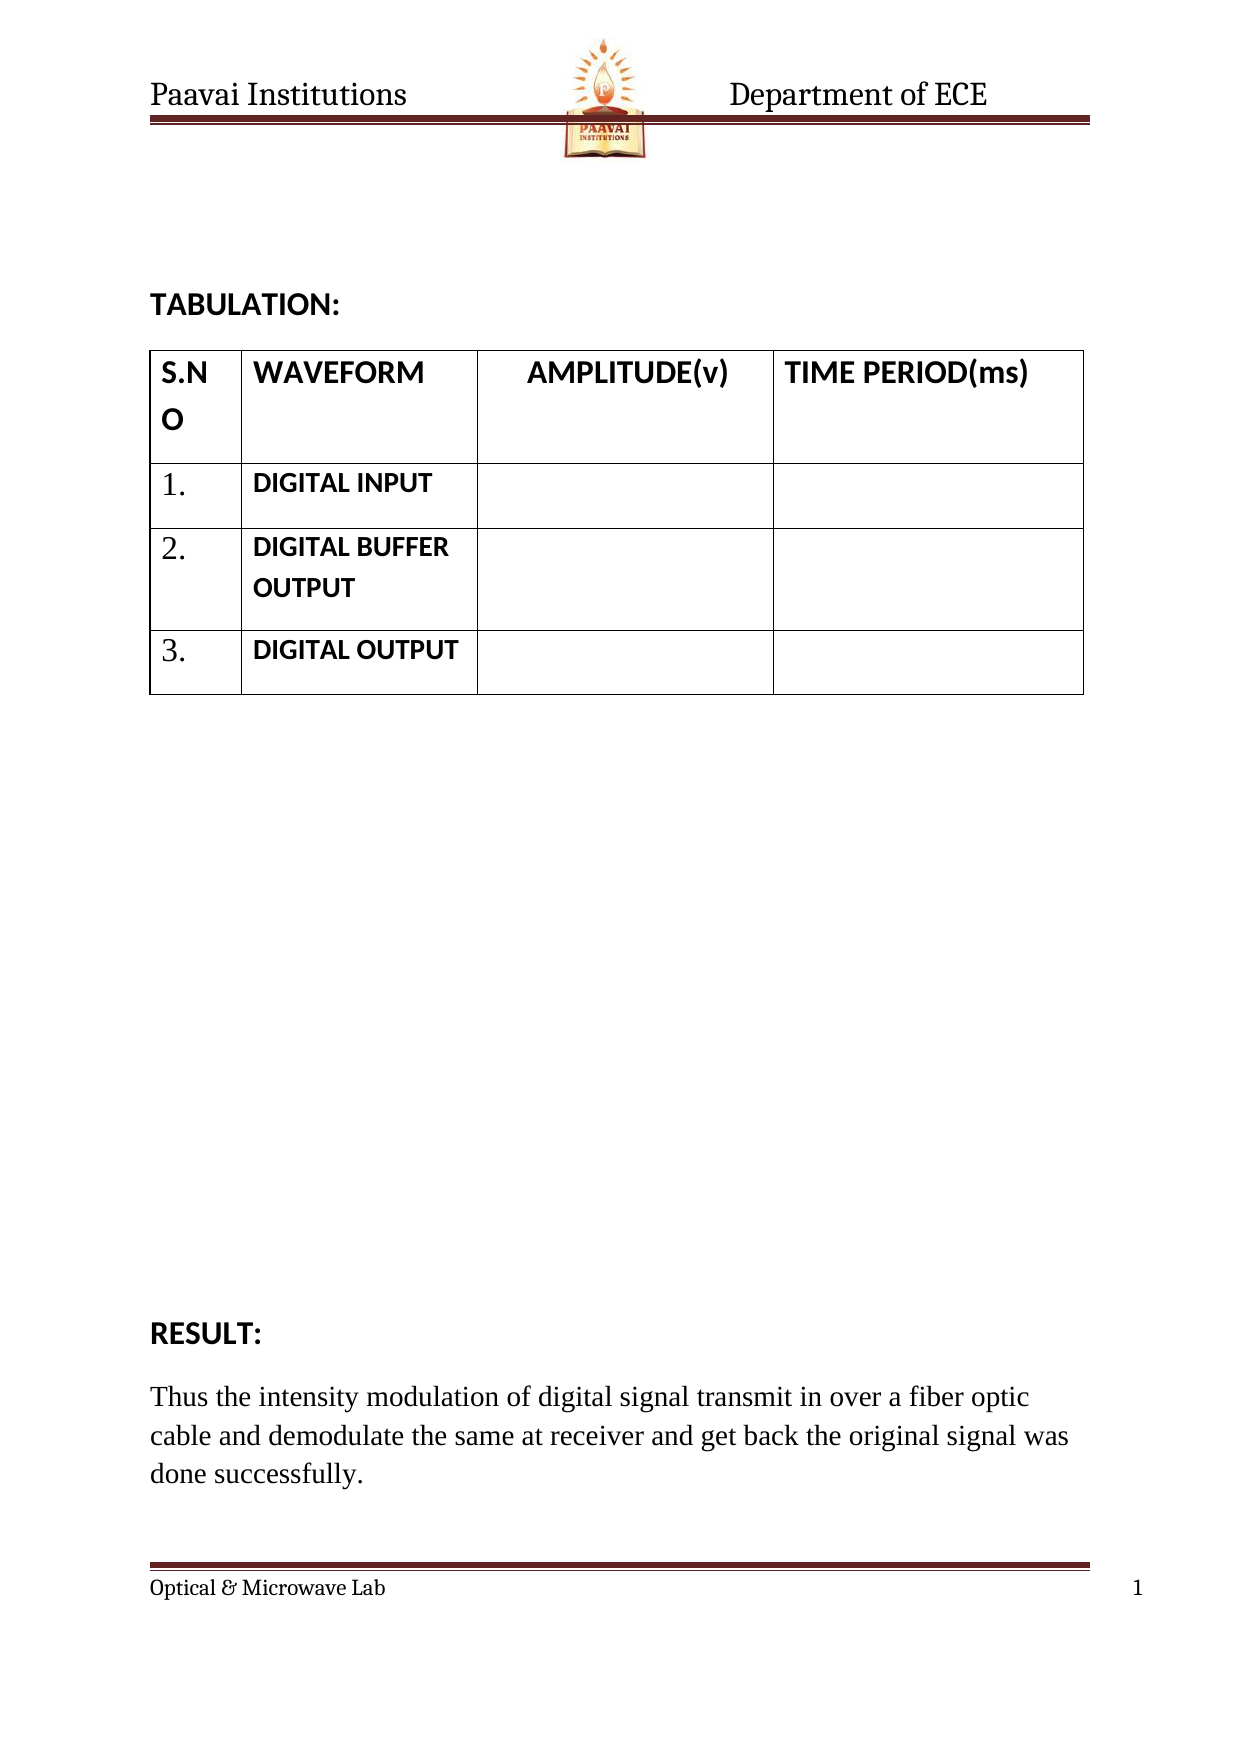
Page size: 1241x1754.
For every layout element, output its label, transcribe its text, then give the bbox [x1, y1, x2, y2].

table_header TIME PERIOD(ms) [774, 351, 1083, 463]
picture [560, 125, 651, 162]
text Thus the intensity modulation of digital signal transmit in over a fiber optic cable and demodulate the same at receiver and get back the original signal was done successfully. [150, 1379, 1090, 1490]
text TABULATION: [150, 282, 1090, 323]
table_cell [774, 529, 1083, 630]
table_cell 1. [151, 464, 241, 527]
table_header AMPLITUDE(v) [478, 351, 773, 463]
text RESULT: [150, 1312, 1090, 1352]
table_cell 3. [151, 631, 241, 694]
table_cell [478, 631, 773, 694]
table_cell DIGITAL BUFFER OUTPUT [242, 529, 477, 630]
table_cell [774, 631, 1083, 694]
table_cell [478, 529, 773, 630]
table_header WAVEFORM [242, 351, 477, 463]
table_cell DIGITAL INPUT [242, 464, 477, 527]
table_cell [478, 464, 773, 527]
table_header S.NO [151, 351, 241, 463]
picture [560, 38, 651, 115]
table_cell 2. [151, 529, 241, 630]
table_cell [774, 464, 1083, 527]
table_cell DIGITAL OUTPUT [242, 631, 477, 694]
